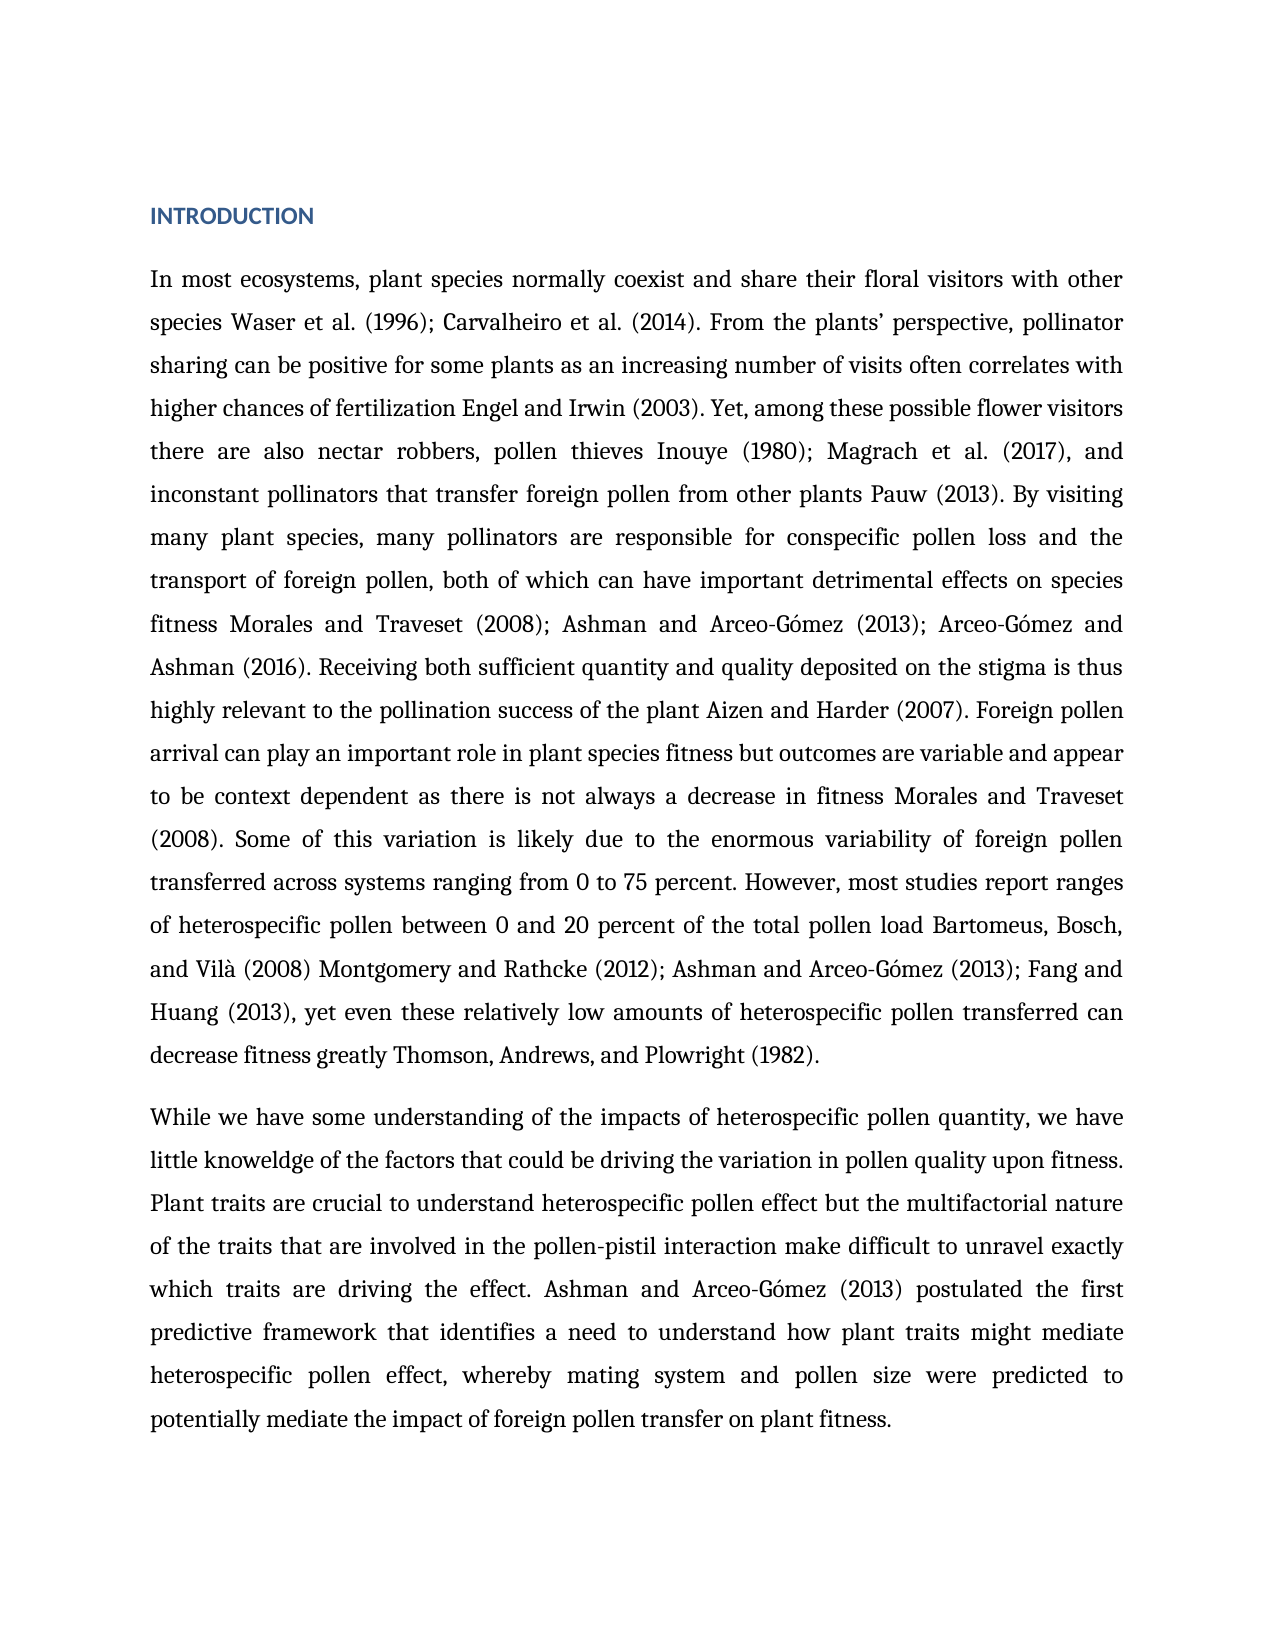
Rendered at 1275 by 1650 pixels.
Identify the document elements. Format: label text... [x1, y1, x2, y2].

text While we have some understanding of the impacts of heterospecific pollen quantity, we have little knoweldge of the factors that could be driving the variation in pollen quality upon fitness. Plant traits are crucial to understand heterospecific pollen effect but the multifactorial nature of the traits that are involved in the pollen-pistil interaction make difficult to unravel exactly which traits are driving the effect. Ashman and Arceo-Gómez (2013) postulated the first predictive framework that identifies a need to understand how plant traits might mediate heterospecific pollen effect, whereby mating system and pollen size were predicted to potentially mediate the impact of foreign pollen transfer on plant fitness. [150, 1103, 1125, 1433]
subtitle INTRODUCTION [150, 200, 1125, 231]
text In most ecosystems, plant species normally coexist and share their floral visitors with other species Waser et al. (1996); Carvalheiro et al. (2014). From the plants’ perspective, pollinator sharing can be positive for some plants as an increasing number of visits often correlates with higher chances of fertilization Engel and Irwin (2003). Yet, among these possible flower visitors there are also nectar robbers, pollen thieves Inouye (1980); Magrach et al. (2017), and inconstant pollinators that transfer foreign pollen from other plants Pauw (2013). By visiting many plant species, many pollinators are responsible for conspecific pollen loss and the transport of foreign pollen, both of which can have important detrimental effects on species fitness Morales and Traveset (2008); Ashman and Arceo-Gómez (2013); Arceo-Gómez and Ashman (2016). Receiving both sufficient quantity and quality deposited on the stigma is thus highly relevant to the pollination success of the plant Aizen and Harder (2007). Foreign pollen arrival can play an important role in plant species fitness but outcomes are variable and appear to be context dependent as there is not always a decrease in fitness Morales and Traveset (2008). Some of this variation is likely due to the enormous variability of foreign pollen transferred across systems ranging from 0 to 75 percent. However, most studies report ranges of heterospecific pollen between 0 and 20 percent of the total pollen load Bartomeus, Bosch, and Vilà (2008) Montgomery and Rathcke (2012); Ashman and Arceo-Gómez (2013); Fang and Huang (2013), yet even these relatively low amounts of heterospecific pollen transferred can decrease fitness greatly Thomson, Andrews, and Plowright (1982). [150, 264, 1125, 1069]
